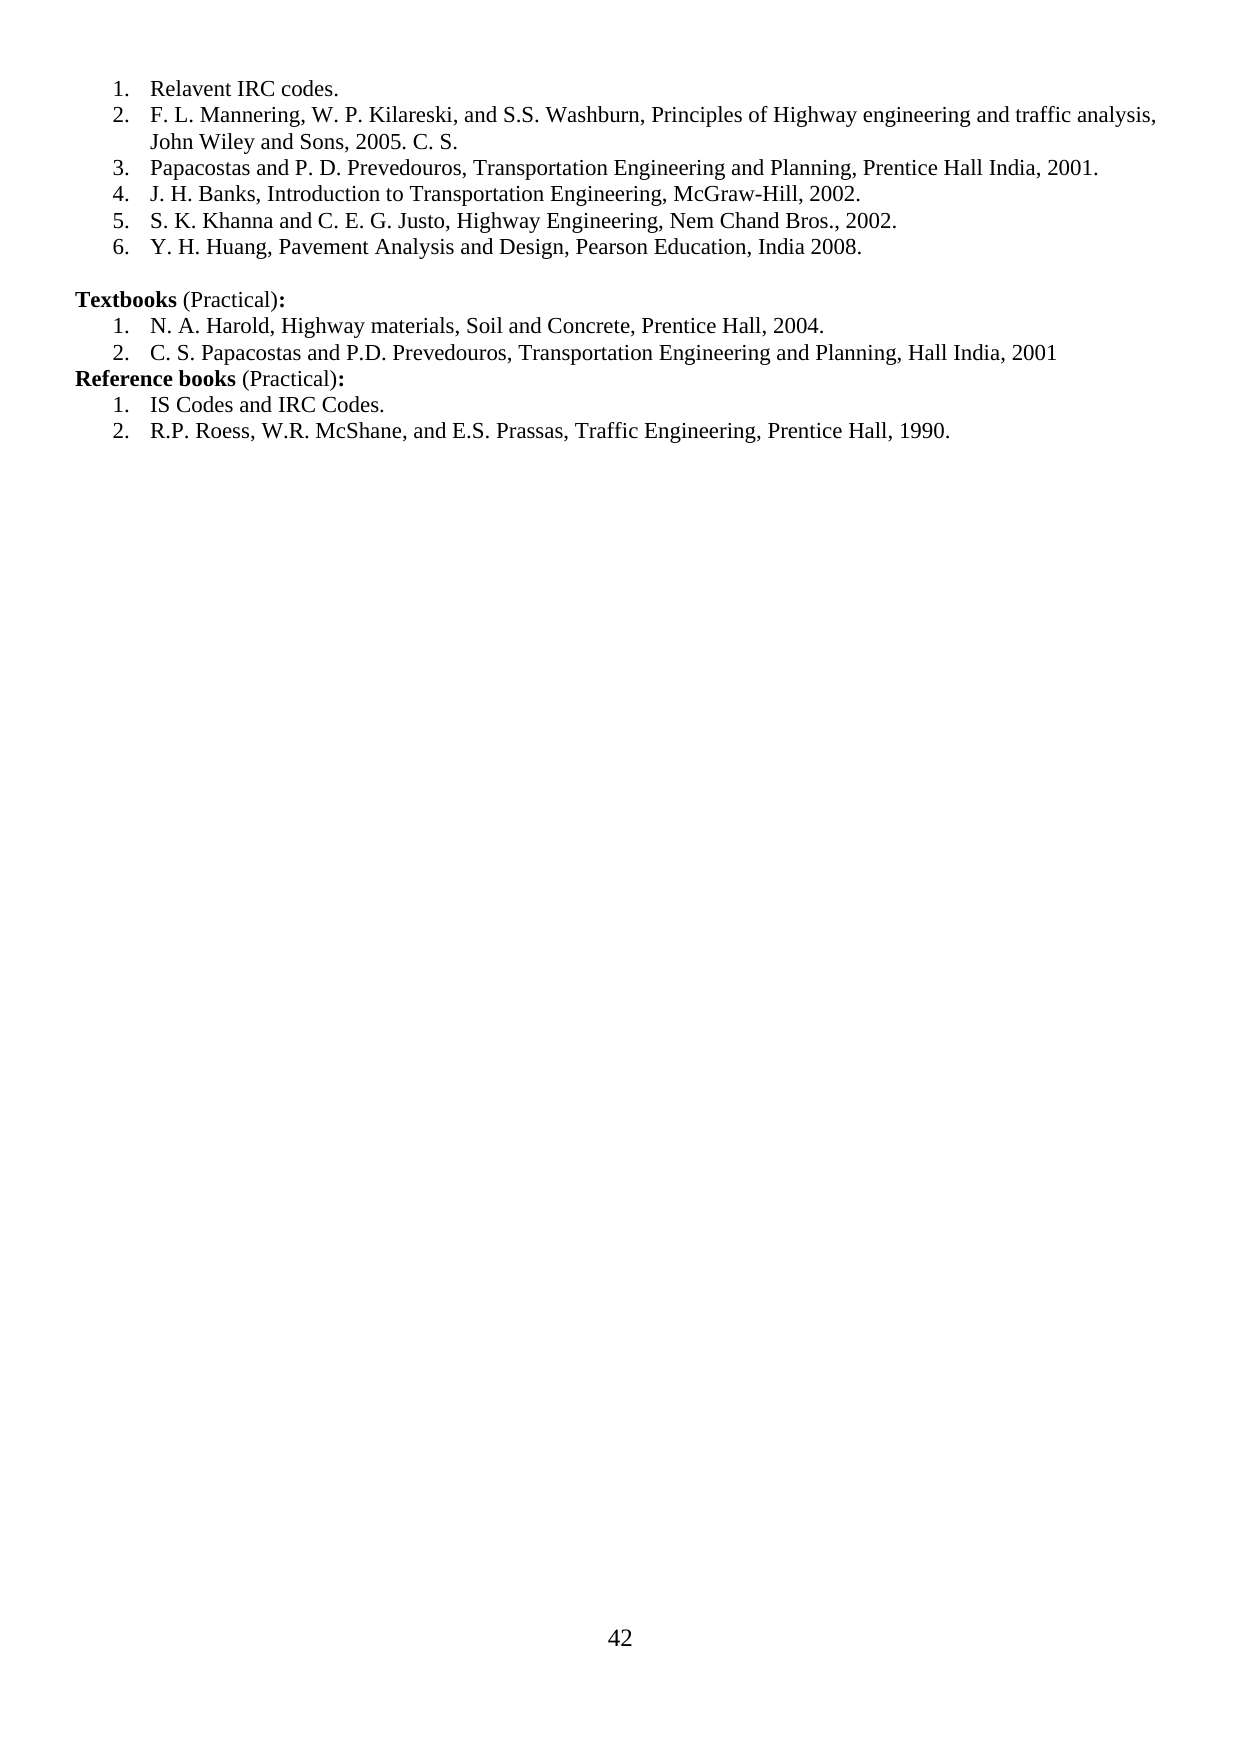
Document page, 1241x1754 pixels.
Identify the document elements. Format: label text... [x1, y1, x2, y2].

list N. A. Harold, Highway materials, Soil and Concrete, Prentice Hall, 2004. [112, 312, 1165, 338]
list R.P. Roess, W.R. McShane, and E.S. Prassas, Traffic Engineering, Prentice Hall, 1990. [112, 418, 1165, 444]
list C. S. Papacostas and P.D. Prevedouros, Transportation Engineering and Planning, Hall India, 2001 [112, 338, 1165, 365]
text Reference books (Practical): [75, 365, 1165, 391]
text Textbooks (Practical): [75, 286, 1165, 312]
list F. L. Mannering, W. P. Kilareski, and S.S. Washburn, Principles of Highway engineering and traffic analysis, John Wiley and Sons, 2005. C. S. [112, 101, 1165, 154]
list J. H. Banks, Introduction to Transportation Engineering, McGraw-Hill, 2002. [112, 180, 1165, 207]
list Relavent IRC codes. [112, 75, 1165, 101]
list Y. H. Huang, Pavement Analysis and Design, Pearson Education, India 2008. [112, 233, 1165, 259]
list Papacostas and P. D. Prevedouros, Transportation Engineering and Planning, Prentice Hall India, 2001. [112, 154, 1165, 180]
list S. K. Khanna and C. E. G. Justo, Highway Engineering, Nem Chand Bros., 2002. [112, 207, 1165, 233]
list IS Codes and IRC Codes. [112, 391, 1165, 418]
